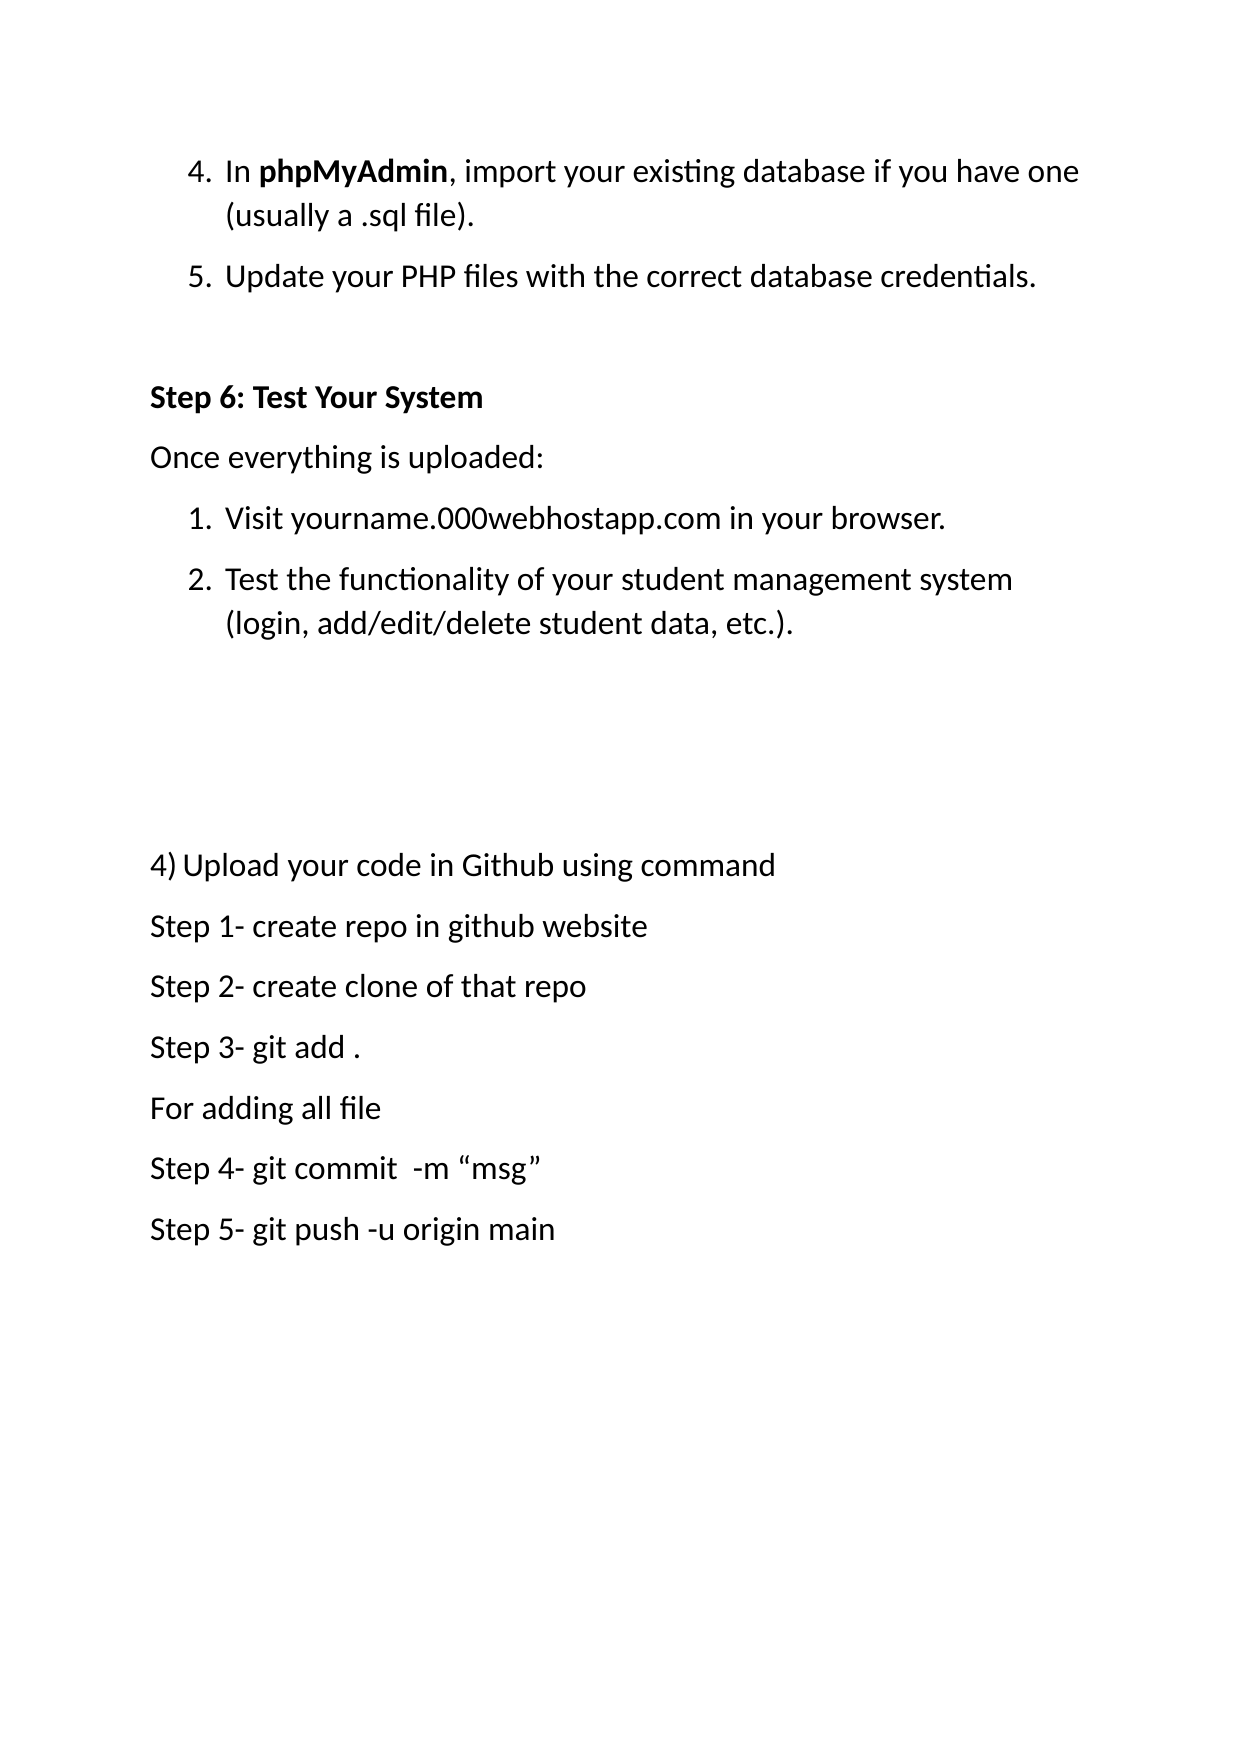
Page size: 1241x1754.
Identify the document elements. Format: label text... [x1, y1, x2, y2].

text 4) Upload your code in Github using command [150, 844, 1090, 885]
text Step 4- git commit -m “msg” [150, 1147, 1090, 1188]
text Once everything is uploaded: [150, 436, 1090, 477]
text Step 3- git add . [150, 1026, 1090, 1067]
list Test the functionality of your student management system (login, add/edit/delete student data, etc.). [187, 558, 1090, 642]
list Visit yourname.000webhostapp.com in your browser. [187, 497, 1090, 538]
text Step 6: Test Your System [150, 376, 1090, 417]
text For adding all file [150, 1087, 1090, 1127]
text Step 2- create clone of that repo [150, 965, 1090, 1006]
list Update your PHP files with the correct database credentials. [187, 254, 1090, 295]
text Step 1- create repo in github website [150, 905, 1090, 946]
list In phpMyAdmin, import your existing database if you have one (usually a .sql file). [187, 150, 1090, 235]
text Step 5- git push -u origin main [150, 1208, 1090, 1249]
